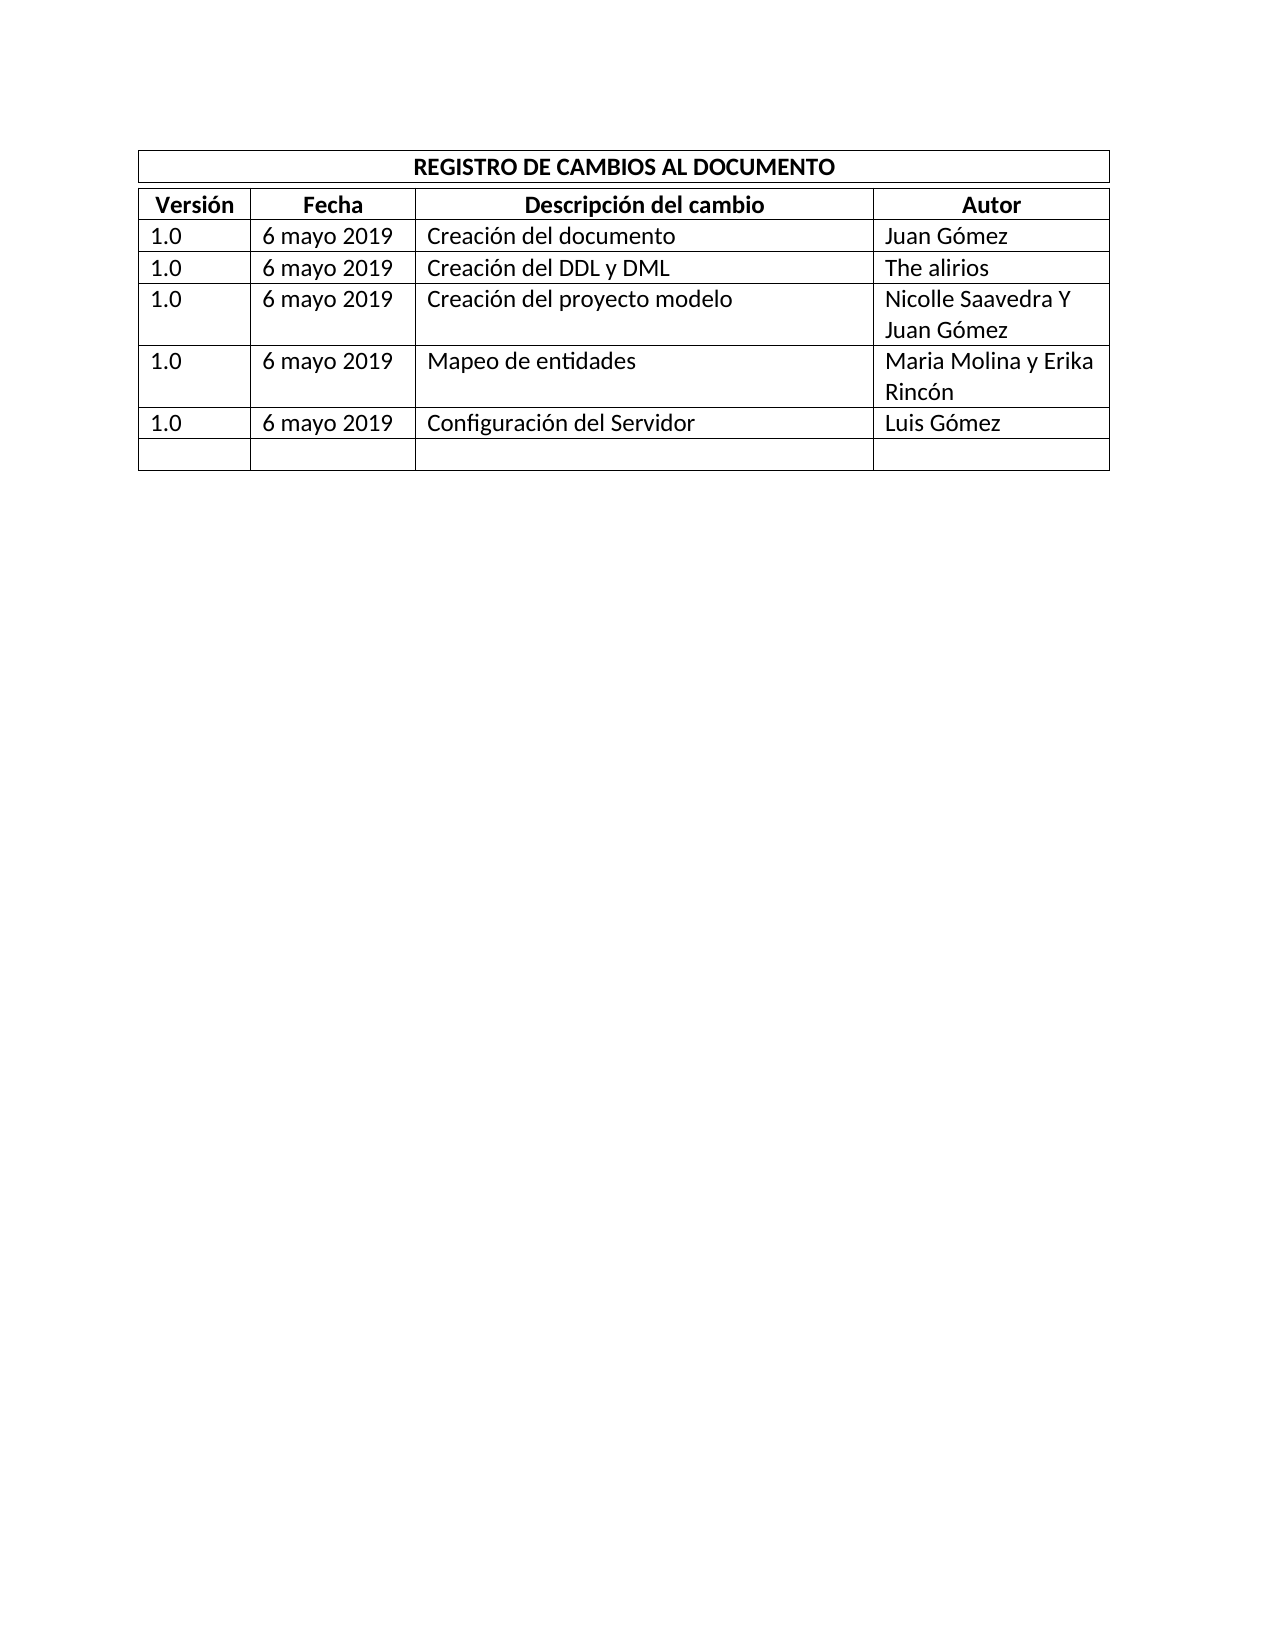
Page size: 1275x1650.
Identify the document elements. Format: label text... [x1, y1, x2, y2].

table_cell Autor [874, 189, 1109, 219]
table_cell Juan Gómez [874, 220, 1109, 251]
table_cell Maria Molina y Erika Rincón [874, 346, 1109, 407]
table_cell 6 mayo 2019 [251, 346, 415, 407]
table_cell 1.0 [139, 346, 250, 407]
table_cell 6 mayo 2019 [251, 220, 415, 251]
table_cell The alirios [874, 252, 1109, 282]
table_cell [874, 439, 1109, 470]
table_cell Nicolle Saavedra Y Juan Gómez [874, 284, 1109, 344]
table_cell Creación del proyecto modelo [416, 284, 873, 344]
table_cell [139, 183, 1110, 188]
table_cell Creación del DDL y DML [416, 252, 873, 282]
table_cell [139, 439, 250, 470]
table_cell 6 mayo 2019 [251, 252, 415, 282]
table_cell Luis Gómez [874, 408, 1109, 438]
table_cell Mapeo de entidades [416, 346, 873, 407]
table_cell [416, 439, 873, 470]
table_cell 1.0 [139, 220, 250, 251]
table_cell 1.0 [139, 408, 250, 438]
table_cell 6 mayo 2019 [251, 284, 415, 344]
table_cell 6 mayo 2019 [251, 408, 415, 438]
table_cell 1.0 [139, 252, 250, 282]
table_cell Fecha [251, 189, 415, 219]
table_cell Creación del documento [416, 220, 873, 251]
table_cell [251, 439, 415, 470]
table_header REGISTRO DE CAMBIOS AL DOCUMENTO [139, 151, 1109, 182]
table_cell Descripción del cambio [416, 189, 873, 219]
table_cell Configuración del Servidor [416, 408, 873, 438]
table_cell Versión [139, 189, 250, 219]
table_cell 1.0 [139, 284, 250, 344]
